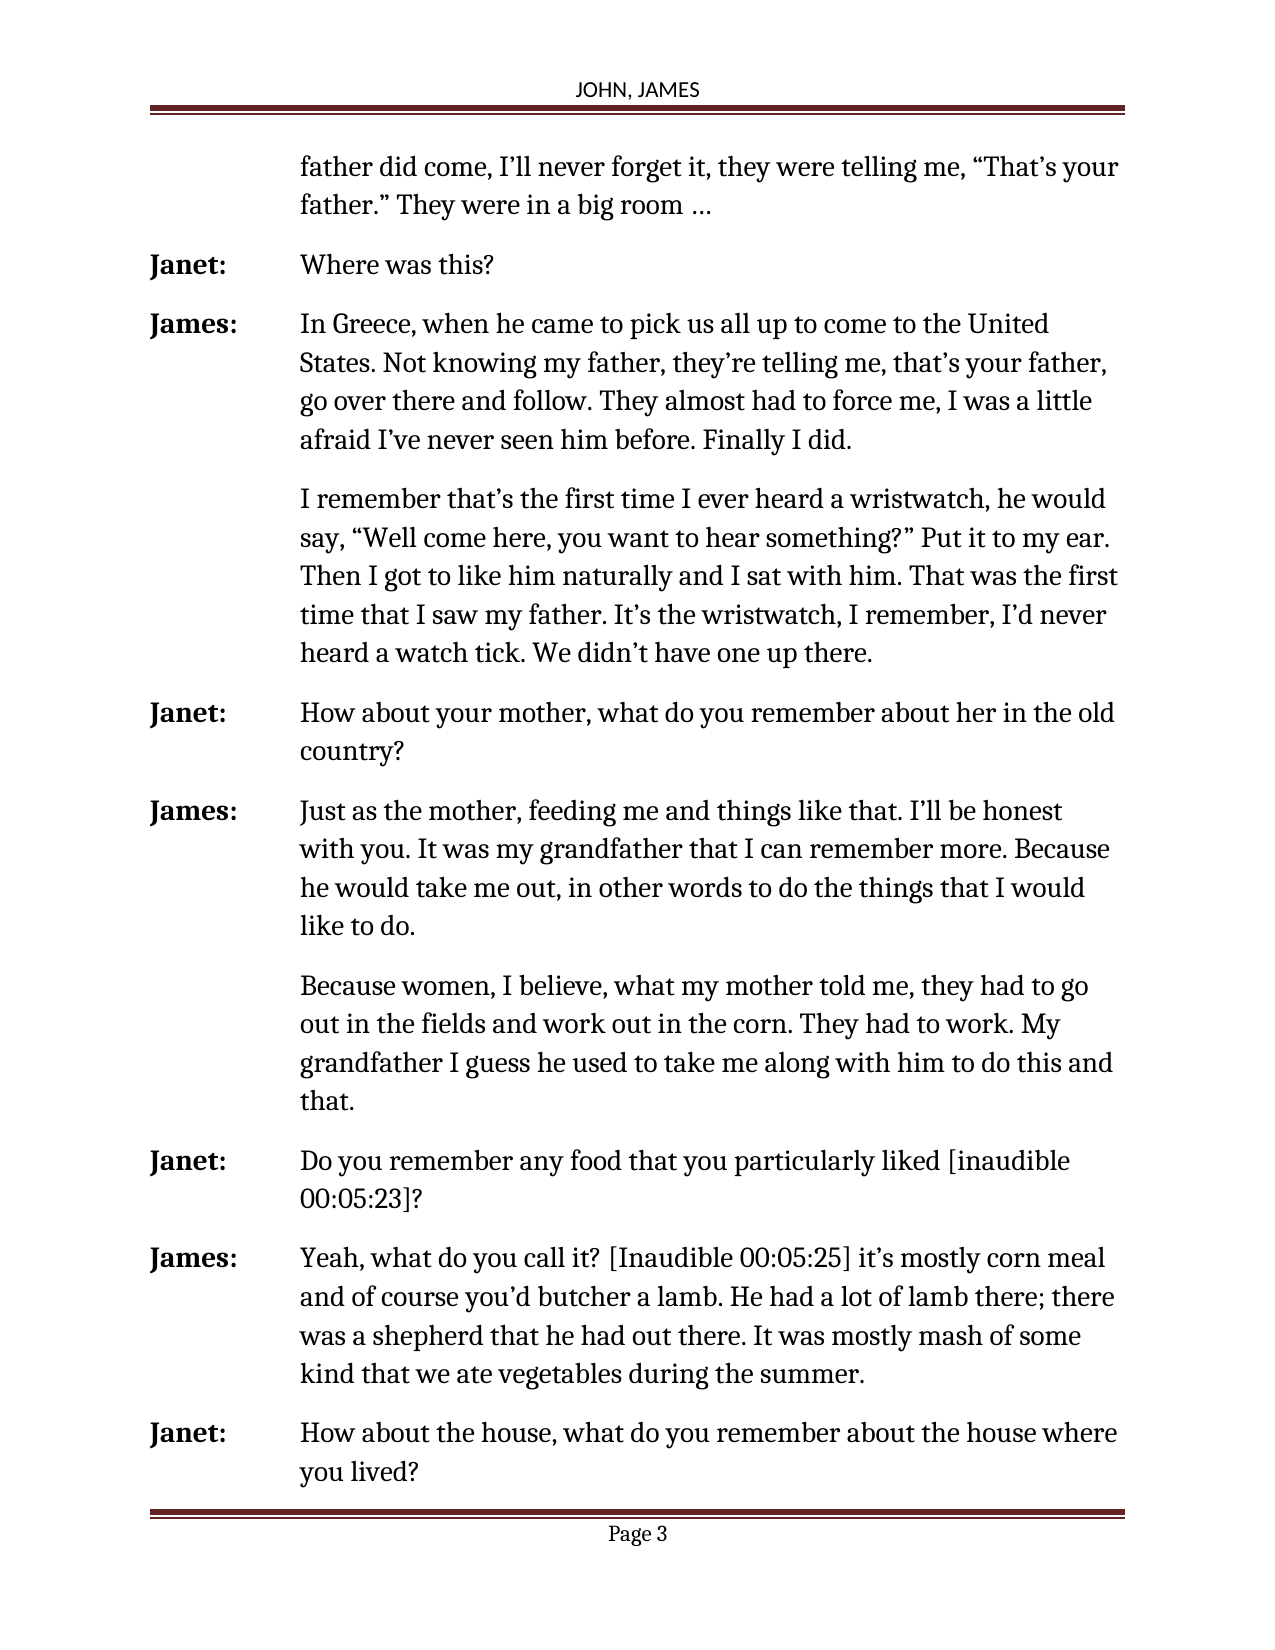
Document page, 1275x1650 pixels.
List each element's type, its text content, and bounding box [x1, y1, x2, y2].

text I remember that’s the first time I ever heard a wristwatch, he would say, “Well come here, you want to hear something?” Put it to my ear. Then I got to like him naturally and I sat with him. That was the first time that I saw my father. It’s the wristwatch, I remember, I’d never heard a watch tick. We didn’t have one up there. [300, 482, 1125, 670]
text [150, 150, 1125, 222]
text James: In Greece, when he came to pick us all up to come to the United States. Not knowing my father, they’re telling me, that’s your father, go over there and follow. They almost had to force me, I was a little afraid I’ve never seen him before. Finally I did. [150, 307, 1125, 456]
text Janet: How about the house, what do you remember about the house where you lived? [150, 1417, 1125, 1489]
text James: Just as the mother, feeding me and things like that. I’ll be honest with you. It was my grandfather that I can remember more. Because he would take me out, in other words to do the things that I would like to do. [150, 794, 1125, 943]
text Janet: Where was this? [150, 248, 1125, 281]
text Janet: Do you remember any food that you particularly liked [inaudible 00:05:23]? [150, 1144, 1125, 1216]
text James: Yeah, what do you call it? [Inaudible 00:05:25] it’s mostly corn meal and of course you’d butcher a lamb. He had a lot of lamb there; there was a shepherd that he had out there. It was mostly mash of some kind that we ate vegetables during the summer. [150, 1242, 1125, 1391]
text Janet: How about your mother, what do you remember about her in the old country? [150, 696, 1125, 768]
text Because women, I believe, what my mother told me, they had to go out in the fields and work out in the corn. They had to work. My grandfather I guess he used to take me along with him to do this and that. [300, 969, 1125, 1118]
